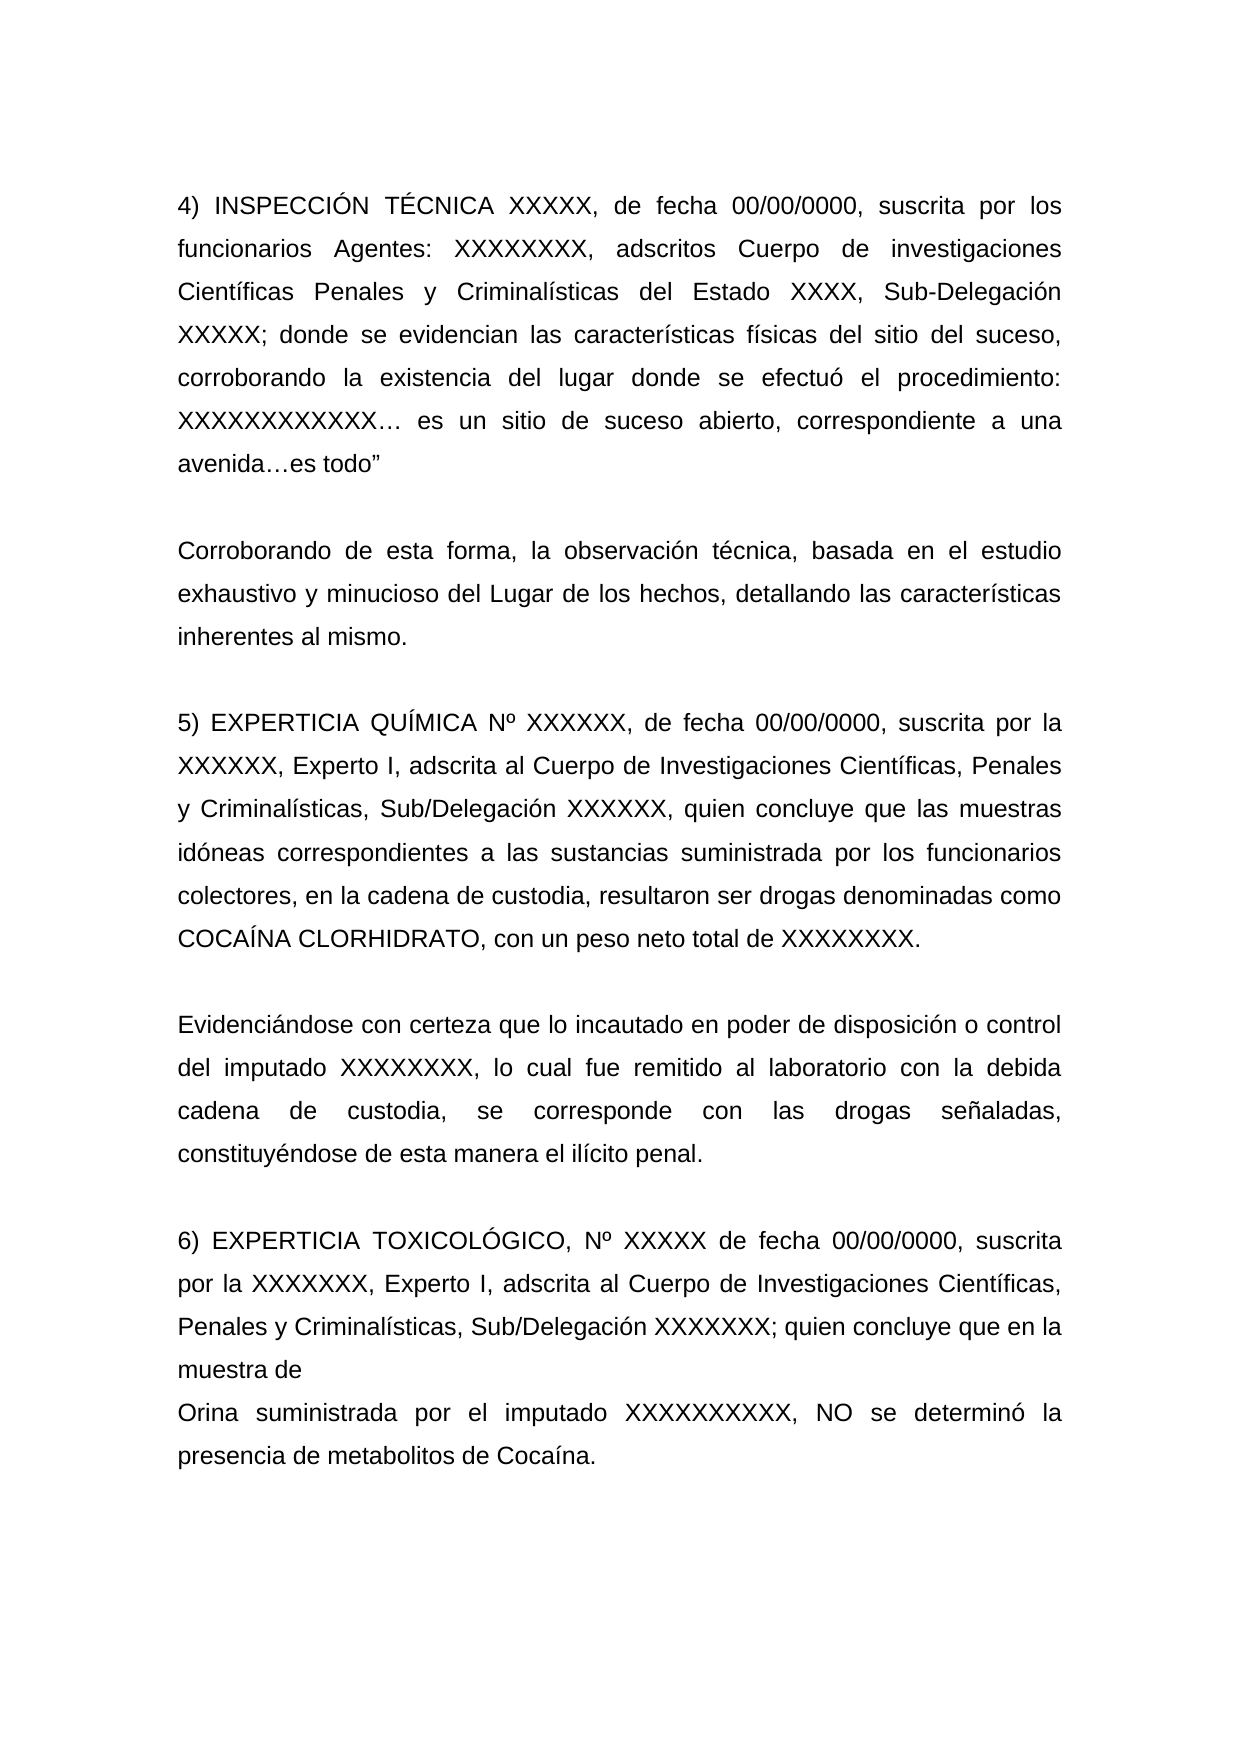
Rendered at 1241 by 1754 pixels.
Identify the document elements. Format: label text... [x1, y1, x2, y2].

text 5) EXPERTICIA QUÍMICA Nº XXXXXX, de fecha 00/00/0000, suscrita por la XXXXXX, Experto I, adscrita al Cuerpo de Investigaciones Científicas, Penales y Criminalísticas, Sub/Delegación XXXXXX, quien concluye que las muestras idóneas correspondientes a las sustancias suministrada por los funcionarios colectores, en la cadena de custodia, resultaron ser drogas denominadas como COCAÍNA CLORHIDRATO, con un peso neto total de XXXXXXXX. [177, 708, 1063, 953]
text 6) EXPERTICIA TOXICOLÓGICO, Nº XXXXX de fecha 00/00/0000, suscrita por la XXXXXXX, Experto I, adscrita al Cuerpo de Investigaciones Científicas, Penales y Criminalísticas, Sub/Delegación XXXXXXX; quien concluye que en la muestra de [177, 1226, 1063, 1384]
text 4) INSPECCIÓN TÉCNICA XXXXX, de fecha 00/00/0000, suscrita por los funcionarios Agentes: XXXXXXXX, adscritos Cuerpo de investigaciones Científicas Penales y Criminalísticas del Estado XXXX, Sub-Delegación XXXXX; donde se evidencian las características físicas del sitio del suceso, corroborando la existencia del lugar donde se efectuó el procedimiento: XXXXXXXXXXXX… es un sitio de suceso abierto, correspondiente a una avenida…es todo” [177, 191, 1063, 478]
text Evidenciándose con certeza que lo incautado en poder de disposición o control del imputado XXXXXXXX, lo cual fue remitido al laboratorio con la debida cadena de custodia, se corresponde con las drogas señaladas, constituyéndose de esta manera el ilícito penal. [177, 1010, 1063, 1168]
text Corroborando de esta forma, la observación técnica, basada en el estudio exhaustivo y minucioso del Lugar de los hechos, detallando las características inherentes al mismo. [177, 536, 1063, 651]
text Orina suministrada por el imputado XXXXXXXXXX, NO se determinó la presencia de metabolitos de Cocaína. [177, 1398, 1063, 1470]
